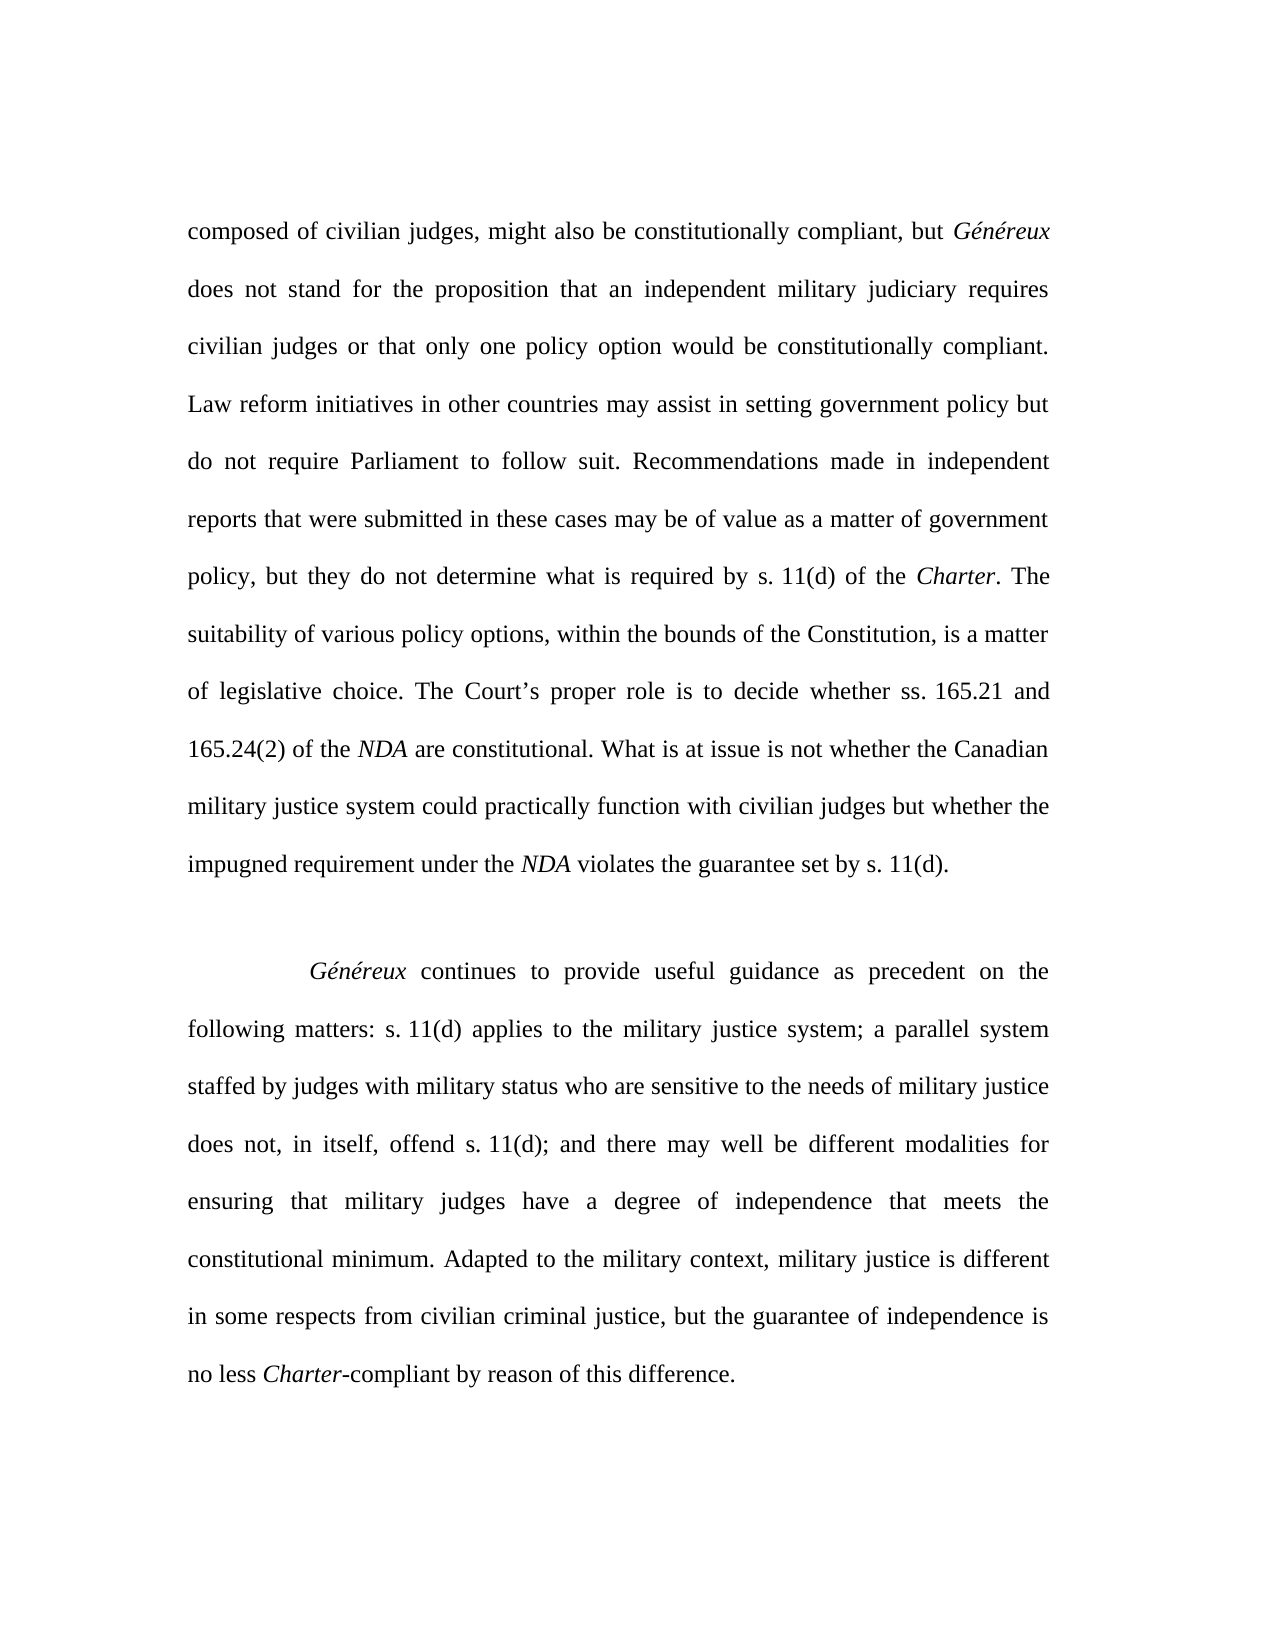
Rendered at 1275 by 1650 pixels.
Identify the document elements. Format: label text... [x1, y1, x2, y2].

text Généreux continues to provide useful guidance as precedent on the following matters: s. 11(d) applies to the military justice system; a parallel system staffed by judges with military status who are sensitive to the needs of military justice does not, in itself, offend s. 11(d); and there may well be different modalities for ensuring that military judges have a degree of independence that meets the constitutional minimum. Adapted to the military context, military justice is different in some respects from civilian criminal justice, but the guarantee of independence is no less Charter-compliant by reason of this difference. [187, 956, 1050, 1388]
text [187, 216, 1050, 878]
